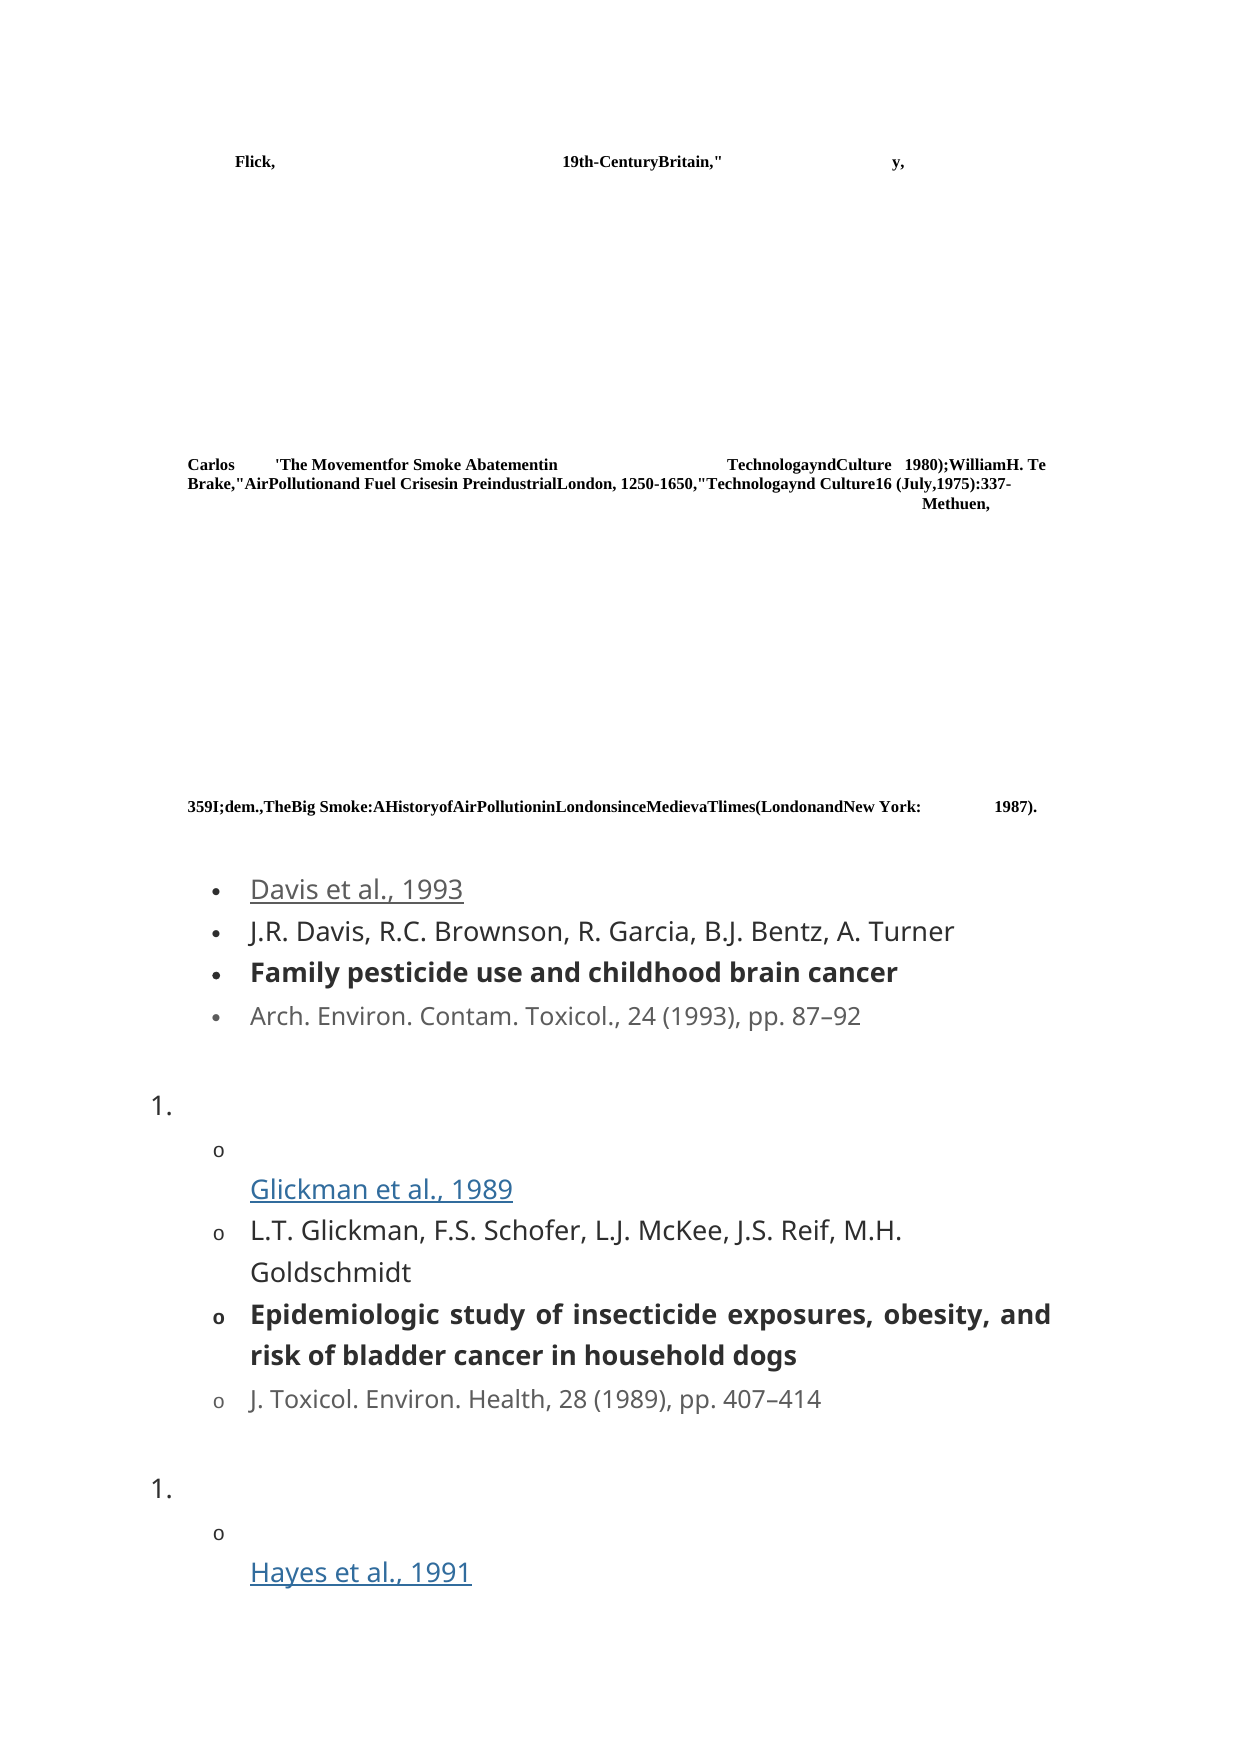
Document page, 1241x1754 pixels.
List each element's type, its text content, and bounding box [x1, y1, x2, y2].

list Hayes et al., 1991 [212, 1507, 1053, 1590]
list J. Toxicol. Environ. Health, 28 (1989), pp. 407–414 [212, 1374, 1053, 1415]
list J.R. Davis, R.C. Brownson, R. Garcia, B.J. Bentz, A. Turner [212, 907, 1053, 949]
list Glickman et al., 1989 [212, 1124, 1053, 1207]
list Epidemiologic study of insecticide exposures, obesity, and risk of bladder cancer in household dogs [212, 1290, 1053, 1374]
list Davis et al., 1993 [212, 866, 1053, 907]
list Arch. Environ. Contam. Toxicol., 24 (1993), pp. 87–92 [212, 991, 1053, 1032]
text CarlosFlick,'The Movementfor Smoke Abatementin 19th-CenturyBritain," TechnologayndCulturey,1980);WilliamH. Te Brake,"AirPollutionand Fuel Crisesin PreindustrialLondon, 1250-1650,"Technologaynd Culture16 (July,1975):337-359I;dem.,TheBig Smoke:AHistoryofAirPollutioninLondonsinceMedievaTlimes(LondonandNew York:Methuen, 1987). [187, 150, 1053, 816]
list Family pesticide use and childhood brain cancer [212, 949, 1053, 991]
list L.T. Glickman, F.S. Schofer, L.J. McKee, J.S. Reif, M.H. Goldschmidt [212, 1207, 1053, 1290]
